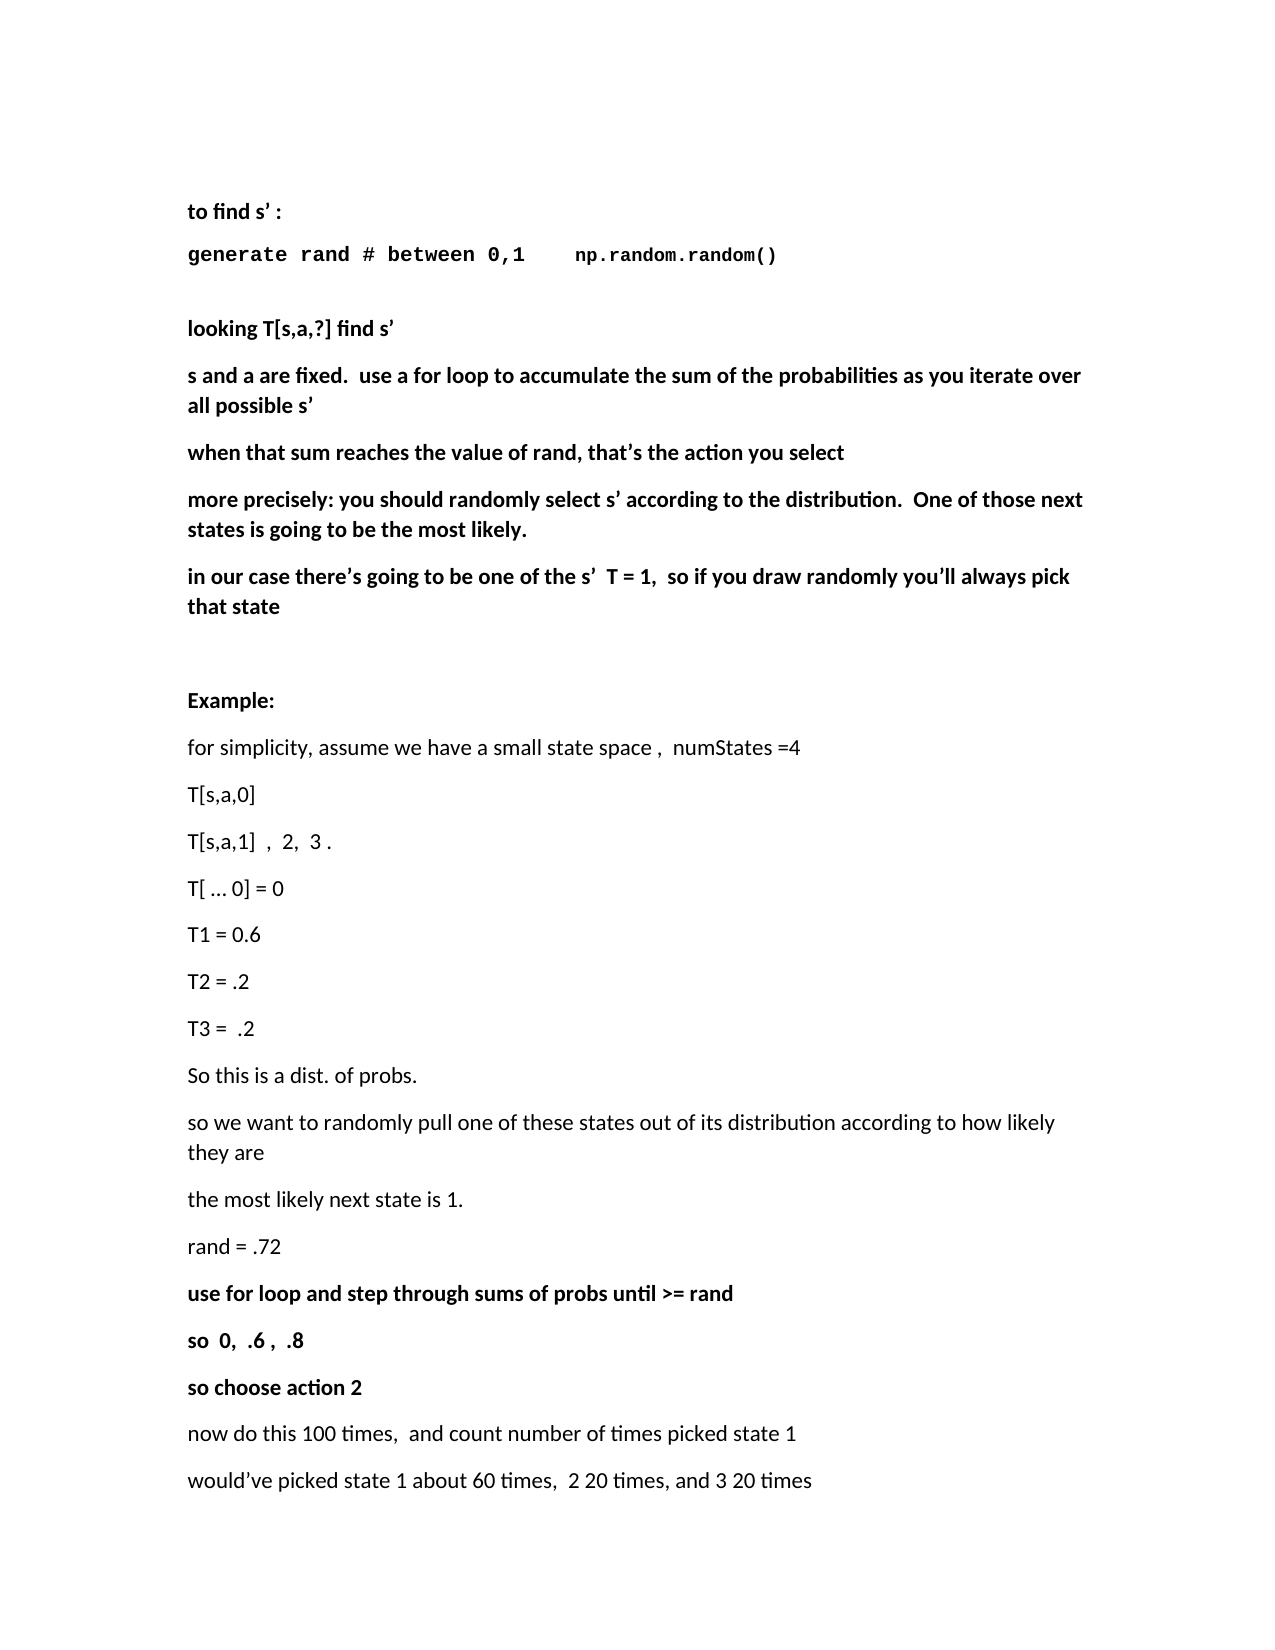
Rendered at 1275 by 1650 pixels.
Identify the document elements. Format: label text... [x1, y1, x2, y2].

text T[s,a,1] , 2, 3 . [187, 827, 1087, 855]
text now do this 100 times, and count number of times picked state 1 [187, 1419, 1087, 1447]
text the most likely next state is 1. [187, 1185, 1087, 1213]
text for simplicity, assume we have a small state space , numStates =4 [187, 733, 1087, 761]
text in our case there’s going to be one of the s’ T = 1, so if you draw randomly you’ll always pick that state [187, 562, 1087, 620]
text T[s,a,0] [187, 780, 1087, 808]
text use for loop and step through sums of probs until >= rand [187, 1279, 1087, 1307]
text T1 = 0.6 [187, 921, 1087, 948]
text so 0, .6 , .8 [187, 1326, 1087, 1354]
text when that sum reaches the value of rand, that’s the action you select [187, 438, 1087, 466]
text looking T[s,a,?] find s’ [187, 314, 1087, 342]
text s and a are fixed. use a for loop to accumulate the sum of the probabilities as you iterate over all possible s’ [187, 361, 1087, 419]
text So this is a dist. of probs. [187, 1061, 1087, 1089]
text so choose action 2 [187, 1373, 1087, 1401]
text would’ve picked state 1 about 60 times, 2 20 times, and 3 20 times [187, 1466, 1087, 1494]
text rand = .72 [187, 1232, 1087, 1260]
text to find s’ : [187, 197, 1087, 225]
text T3 = .2 [187, 1014, 1087, 1042]
text so we want to randomly pull one of these states out of its distribution according to how likely they are [187, 1108, 1087, 1166]
text more precisely: you should randomly select s’ according to the distribution. One of those next states is going to be the most likely. [187, 485, 1087, 543]
text Example: [187, 686, 1087, 714]
text T2 = .2 [187, 967, 1087, 995]
text generate rand # between 0,1 np.random.random() [187, 244, 1087, 267]
text T[ … 0] = 0 [187, 874, 1087, 902]
